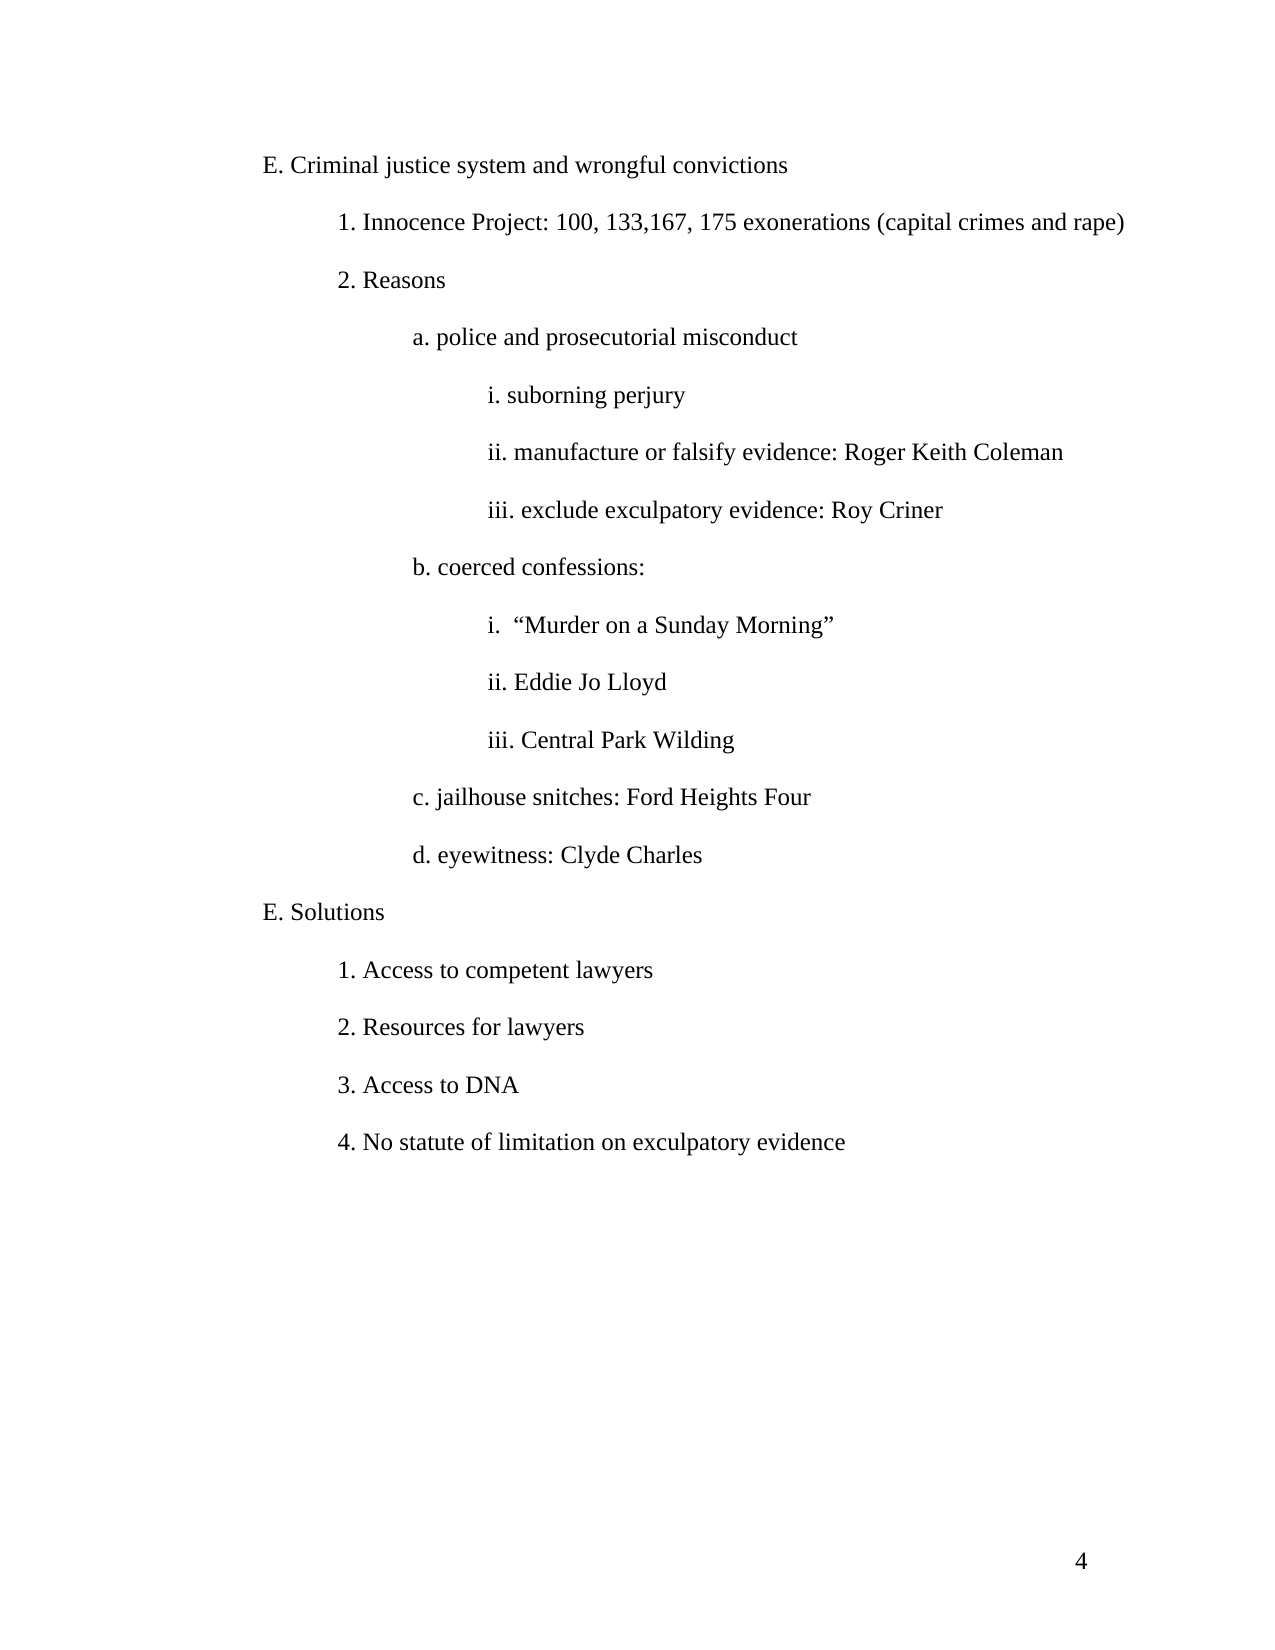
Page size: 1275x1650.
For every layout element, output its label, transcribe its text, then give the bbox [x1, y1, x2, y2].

text 4. No statute of limitation on exculpatory evidence [187, 1127, 1162, 1156]
text 1. Innocence Project: 100, 133,167, 175 exonerations (capital crimes and rape) [187, 207, 1162, 236]
text ii. manufacture or falsify evidence: Roger Keith Coleman [187, 437, 1162, 466]
text a. police and prosecutorial misconduct [187, 322, 1162, 351]
text E. Criminal justice system and wrongful convictions [187, 150, 1162, 179]
text b. coerced confessions: [187, 552, 1162, 581]
text E. Solutions [187, 897, 1162, 926]
text 1. Access to competent lawyers [187, 955, 1162, 984]
text i. suborning perjury [187, 380, 1162, 409]
text 3. Access to DNA [187, 1070, 1162, 1099]
text iii. exclude exculpatory evidence: Roy Criner [187, 495, 1162, 524]
text ii. Eddie Jo Lloyd [412, 667, 1162, 696]
text d. eyewitness: Clyde Charles [187, 840, 1162, 869]
text iii. Central Park Wilding [412, 725, 1162, 754]
text i. “Murder on a Sunday Morning” [412, 610, 1162, 639]
text 2. Reasons [187, 265, 1162, 294]
text 2. Resources for lawyers [187, 1012, 1162, 1041]
text c. jailhouse snitches: Ford Heights Four [187, 782, 1162, 811]
